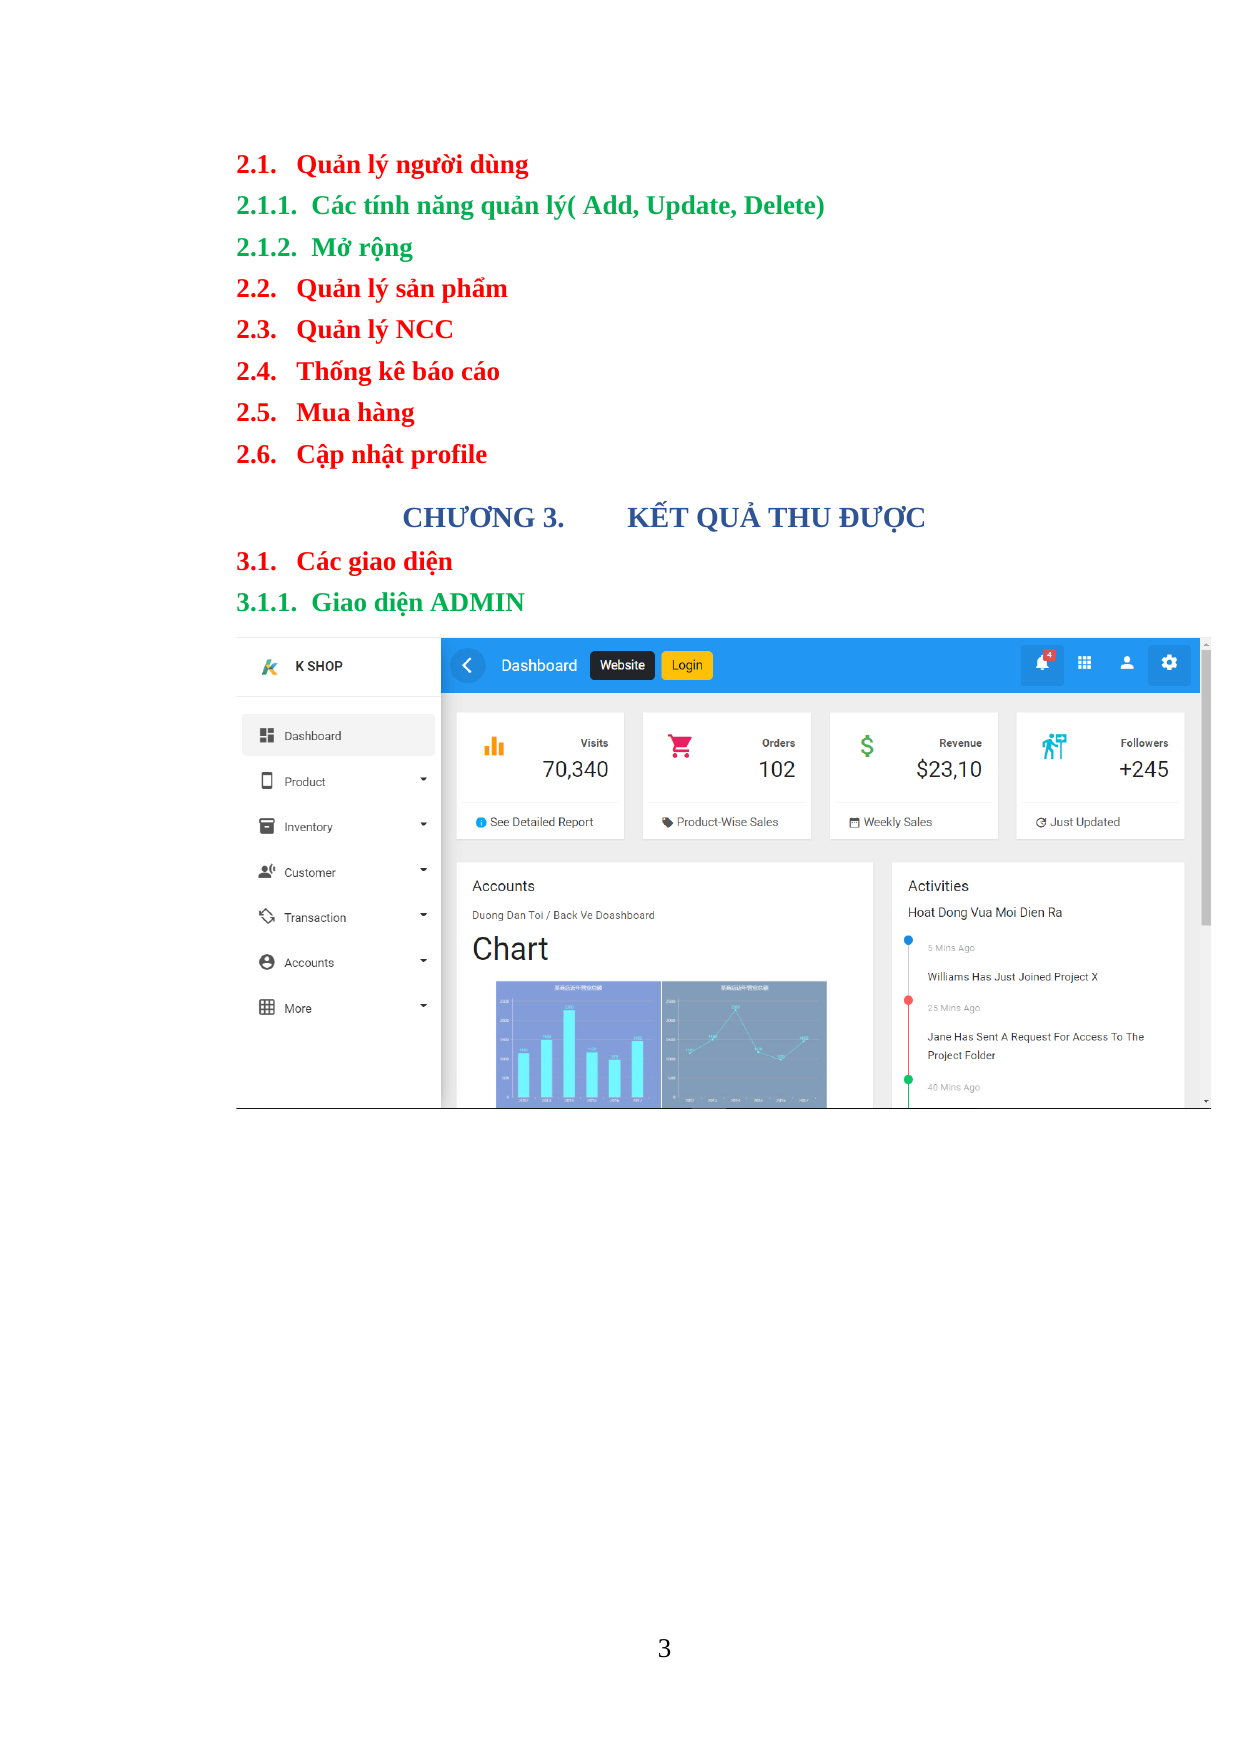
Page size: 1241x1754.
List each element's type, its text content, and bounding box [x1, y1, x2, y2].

subtitle Quản lý người dùng [236, 148, 1092, 179]
subtitle KẾT QUẢ THU ĐƯỢC [236, 500, 1092, 534]
subtitle Mua hàng [236, 396, 1092, 428]
subtitle Mở rộng [236, 231, 1092, 262]
subtitle Các tính năng quản lý( Add, Update, Delete) [236, 189, 1092, 220]
subtitle Quản lý NCC [236, 313, 1092, 345]
subtitle Giao diện ADMIN [236, 586, 1092, 617]
subtitle Cập nhật profile [236, 438, 1092, 469]
subtitle Thống kê báo cáo [236, 355, 1092, 386]
subtitle Các giao diện [236, 544, 1092, 576]
picture [236, 635, 1212, 1109]
subtitle Quản lý sản phẩm [236, 272, 1092, 303]
